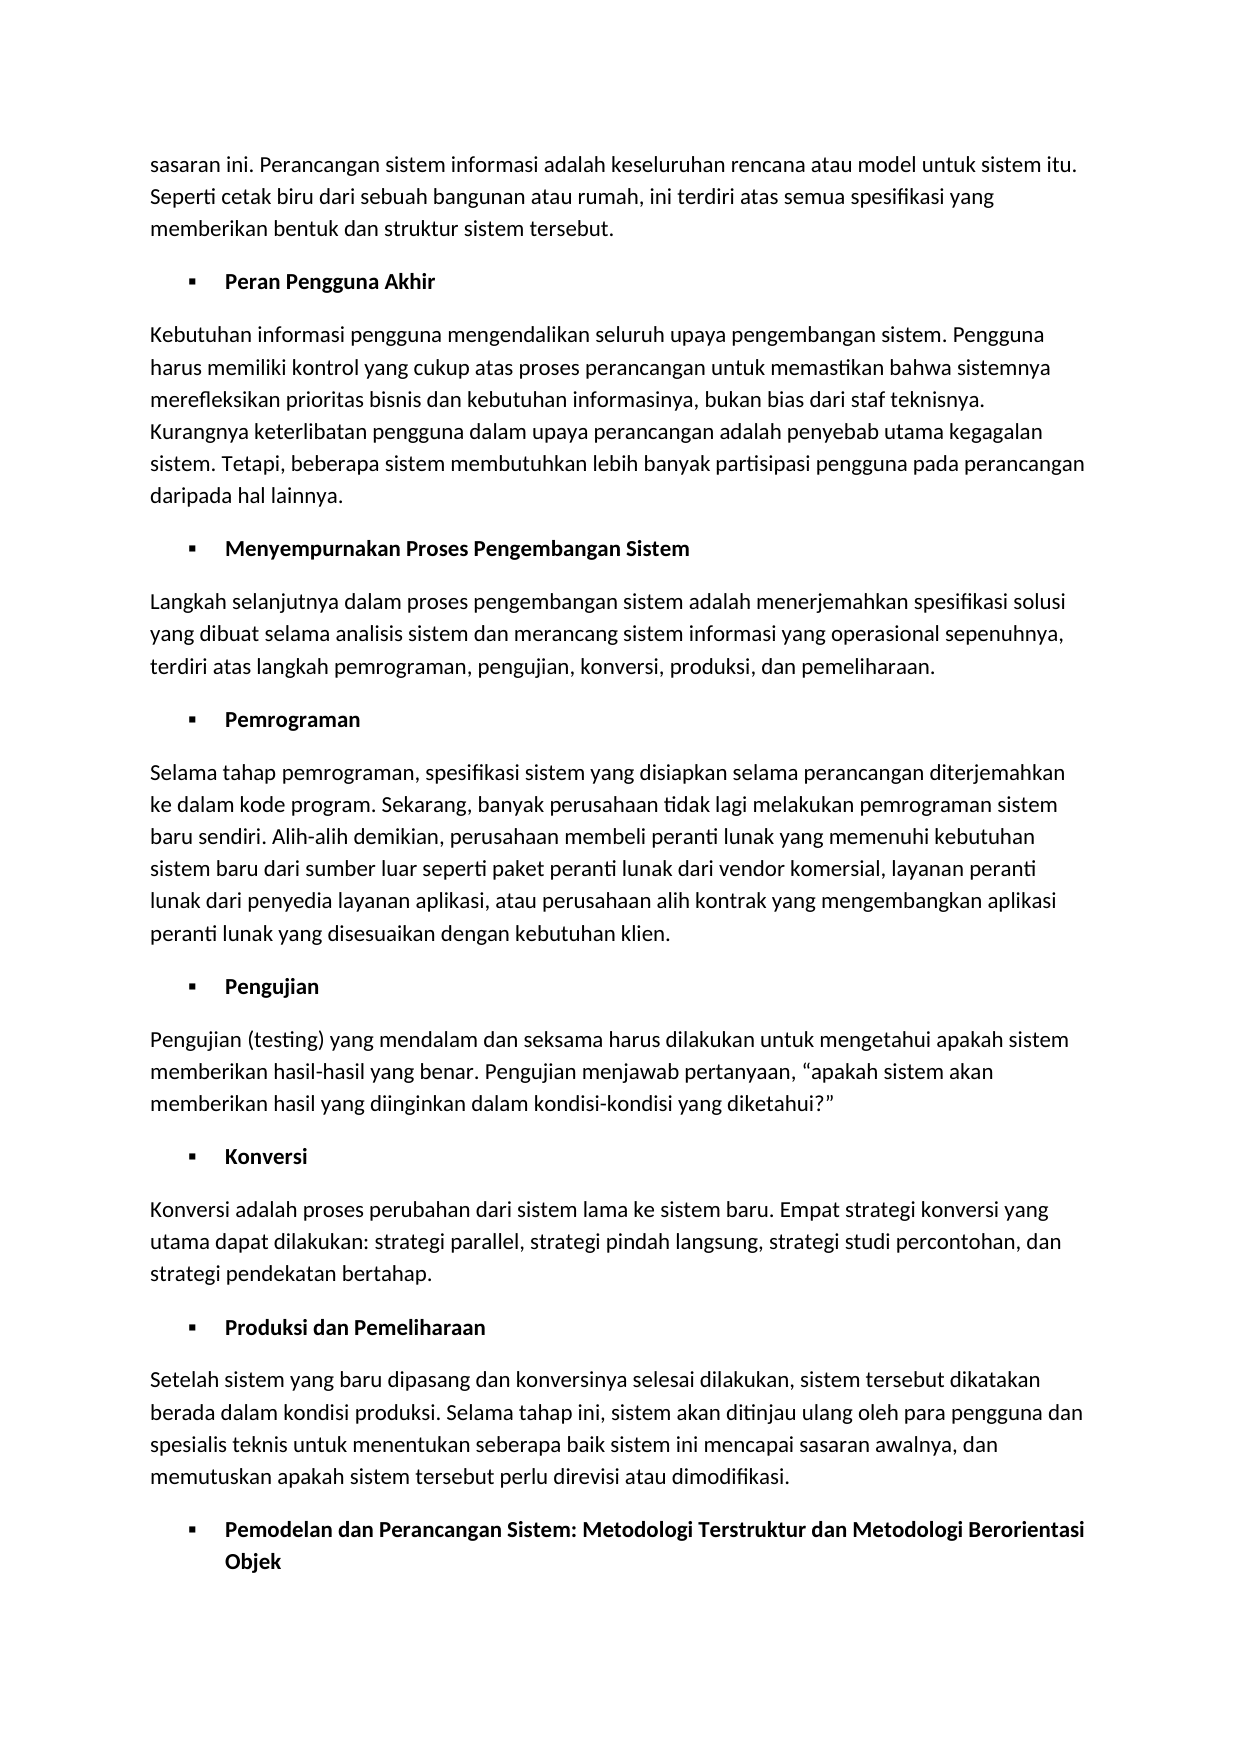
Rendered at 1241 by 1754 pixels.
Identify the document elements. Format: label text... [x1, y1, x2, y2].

list Pemrograman [187, 705, 1090, 733]
list Produksi dan Pemeliharaan [187, 1313, 1090, 1341]
list Menyempurnakan Proses Pengembangan Sistem [187, 534, 1090, 562]
text Selama tahap pemrograman, spesifikasi sistem yang disiapkan selama perancangan diterjemahkan ke dalam kode program. Sekarang, banyak perusahaan tidak lagi melakukan pemrograman sistem baru sendiri. Alih-alih demikian, perusahaan membeli peranti lunak yang memenuhi kebutuhan sistem baru dari sumber luar seperti paket peranti lunak dari vendor komersial, layanan peranti lunak dari penyedia layanan aplikasi, atau perusahaan alih kontrak yang mengembangkan aplikasi peranti lunak yang disesuaikan dengan kebutuhan klien. [150, 758, 1090, 947]
list Pengujian [187, 972, 1090, 1000]
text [150, 150, 1090, 242]
text Langkah selanjutnya dalam proses pengembangan sistem adalah menerjemahkan spesifikasi solusi yang dibuat selama analisis sistem dan merancang sistem informasi yang operasional sepenuhnya, terdiri atas langkah pemrograman, pengujian, konversi, produksi, dan pemeliharaan. [150, 587, 1090, 680]
text Pengujian (testing) yang mendalam dan seksama harus dilakukan untuk mengetahui apakah sistem memberikan hasil-hasil yang benar. Pengujian menjawab pertanyaan, “apakah sistem akan memberikan hasil yang diinginkan dalam kondisi-kondisi yang diketahui?” [150, 1025, 1090, 1117]
list Konversi [187, 1142, 1090, 1170]
list Pemodelan dan Perancangan Sistem: Metodologi Terstruktur dan Metodologi Berorientasi Objek [187, 1515, 1090, 1575]
text Setelah sistem yang baru dipasang dan konversinya selesai dilakukan, sistem tersebut dikatakan berada dalam kondisi produksi. Selama tahap ini, sistem akan ditinjau ulang oleh para pengguna dan spesialis teknis untuk menentukan seberapa baik sistem ini mencapai sasaran awalnya, dan memutuskan apakah sistem tersebut perlu direvisi atau dimodifikasi. [150, 1366, 1090, 1490]
list Peran Pengguna Akhir [187, 267, 1090, 295]
text Kebutuhan informasi pengguna mengendalikan seluruh upaya pengembangan sistem. Pengguna harus memiliki kontrol yang cukup atas proses perancangan untuk memastikan bahwa sistemnya merefleksikan prioritas bisnis dan kebutuhan informasinya, bukan bias dari staf teknisnya. Kurangnya keterlibatan pengguna dalam upaya perancangan adalah penyebab utama kegagalan sistem. Tetapi, beberapa sistem membutuhkan lebih banyak partisipasi pengguna pada perancangan daripada hal lainnya. [150, 320, 1090, 509]
text Konversi adalah proses perubahan dari sistem lama ke sistem baru. Empat strategi konversi yang utama dapat dilakukan: strategi parallel, strategi pindah langsung, strategi studi percontohan, dan strategi pendekatan bertahap. [150, 1195, 1090, 1288]
